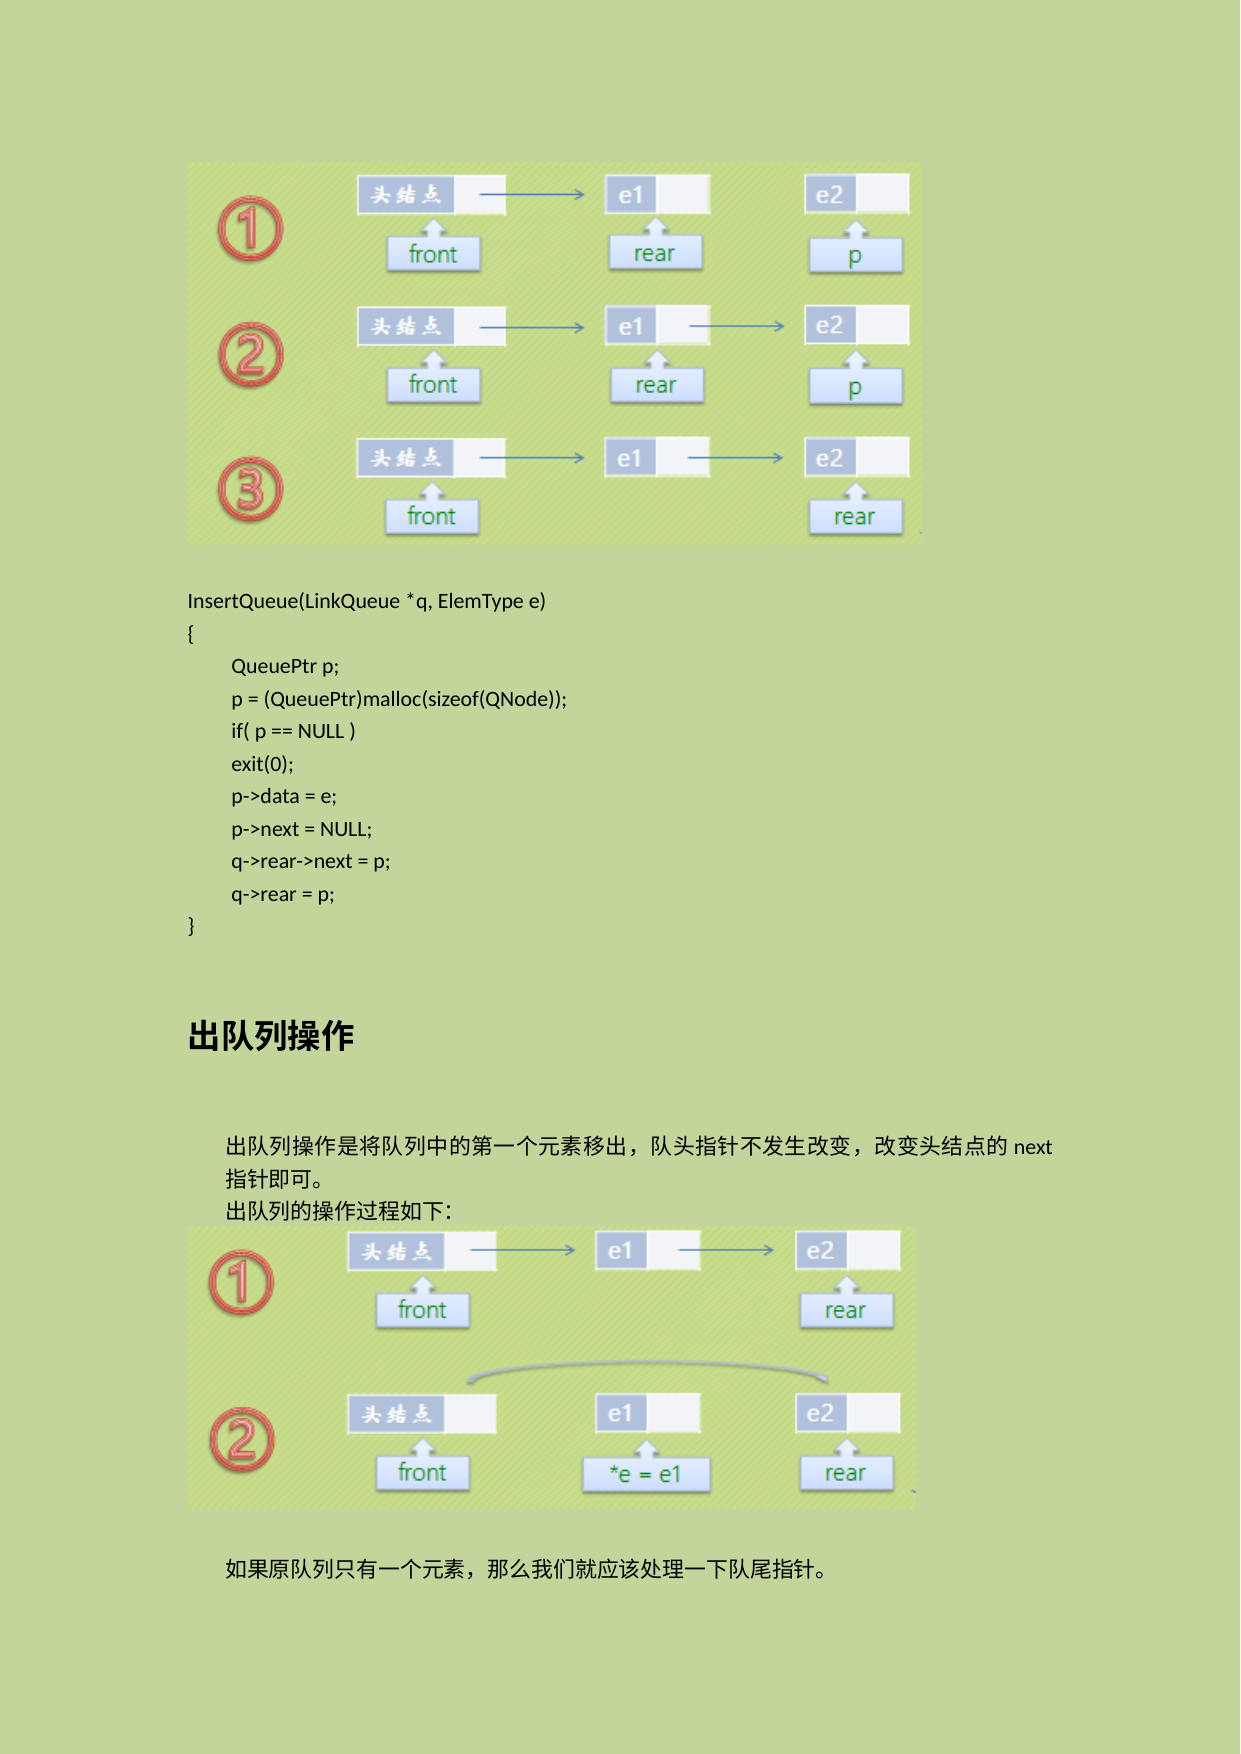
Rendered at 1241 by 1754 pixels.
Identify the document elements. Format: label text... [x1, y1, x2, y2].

subtitle 出队列操作 [187, 1002, 1053, 1067]
text q->rear = p; [231, 877, 1053, 909]
text if( p == NULL ) [231, 714, 1053, 747]
picture [187, 162, 922, 545]
text p->next = NULL; [231, 812, 1053, 844]
text { [187, 617, 1053, 649]
text 如果原队列只有一个元素，那么我们就应该处理一下队尾指针。 [225, 1551, 1053, 1584]
text InsertQueue(LinkQueue *q, ElemType e) [187, 584, 1053, 617]
text exit(0); [231, 747, 1053, 779]
picture [187, 1226, 916, 1509]
text 出队列操作是将队列中的第一个元素移出，队头指针不发生改变，改变头结点的next指针即可。 [225, 1129, 1053, 1194]
text p->data = e; [231, 779, 1053, 812]
text p = (QueuePtr)malloc(sizeof(QNode)); [231, 682, 1053, 714]
text } [187, 909, 1053, 942]
text 出队列的操作过程如下： [225, 1194, 1053, 1226]
text q->rear->next = p; [231, 844, 1053, 877]
text QueuePtr p; [231, 649, 1053, 682]
